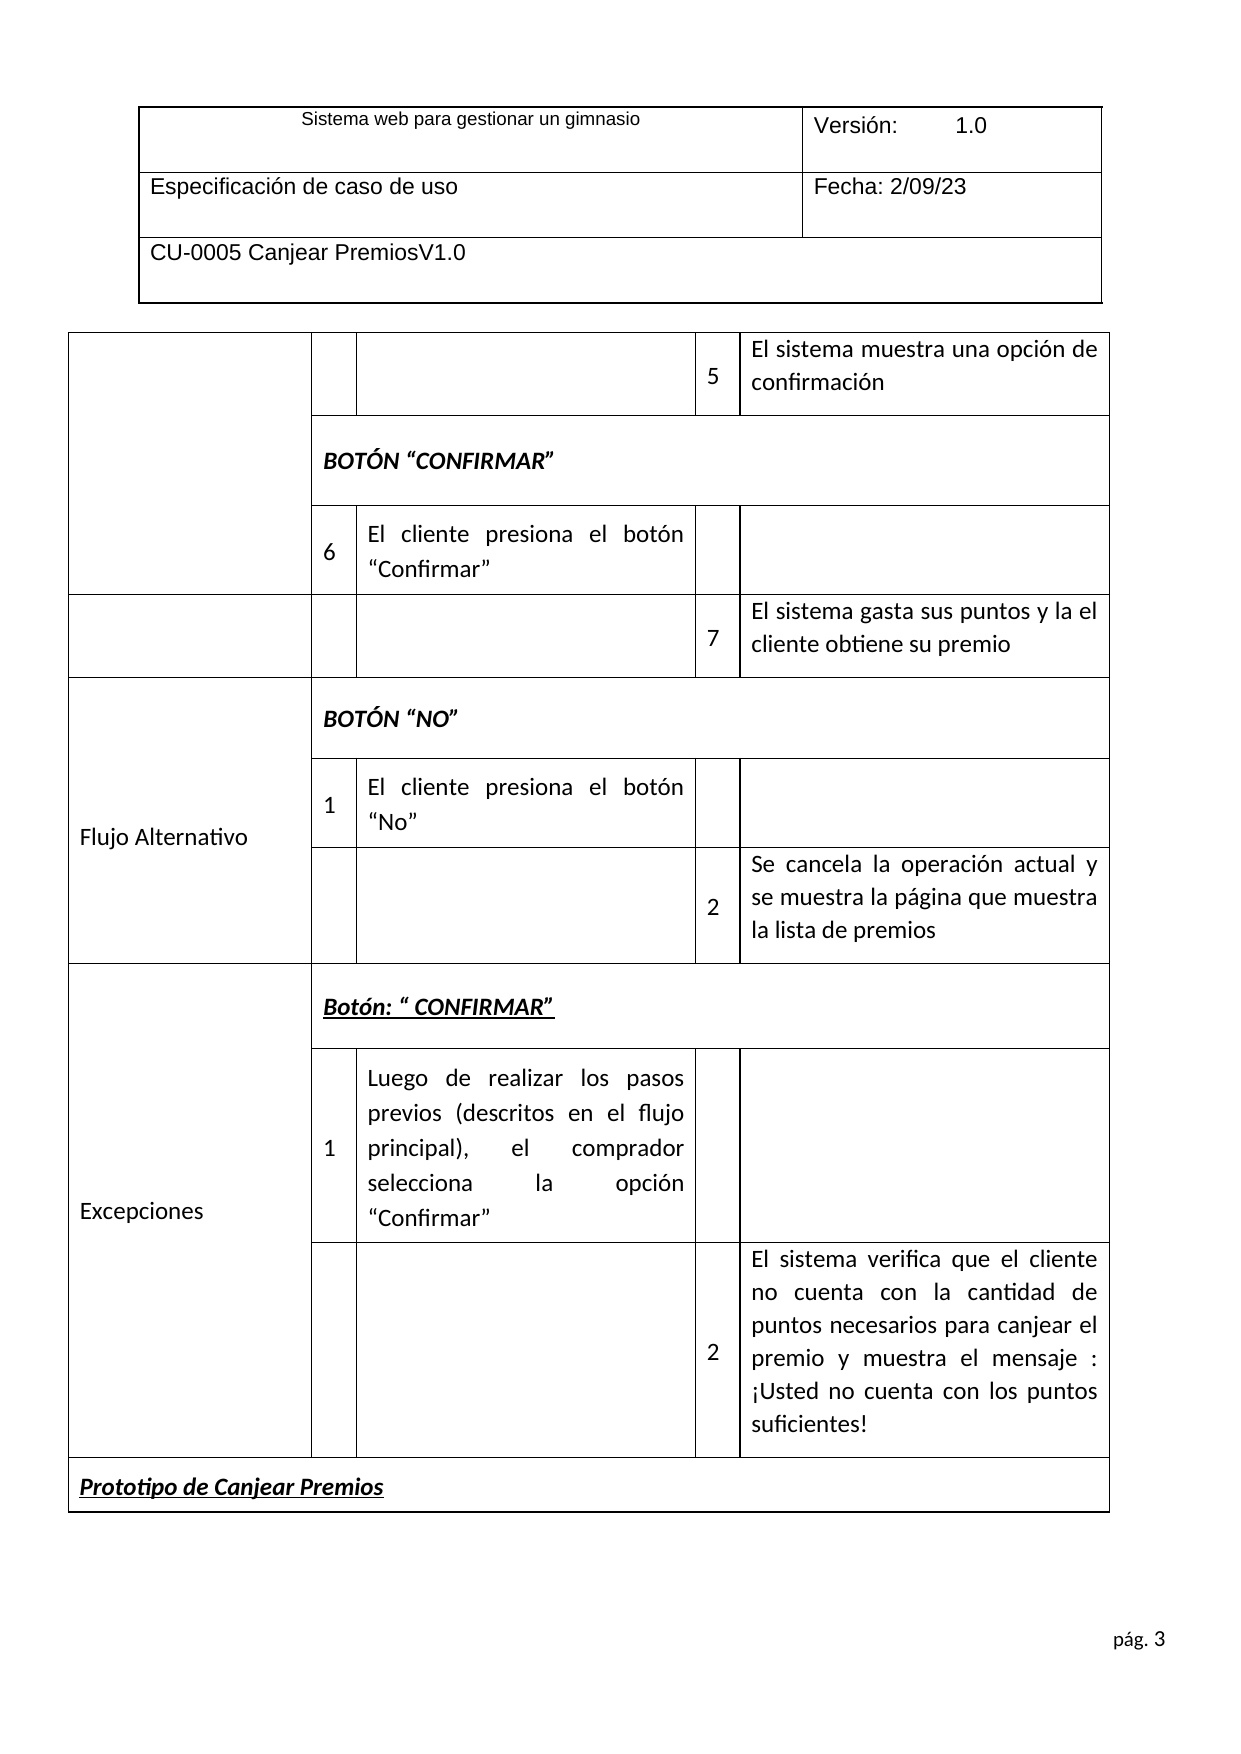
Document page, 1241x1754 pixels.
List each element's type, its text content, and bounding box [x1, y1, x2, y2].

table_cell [69, 1458, 1109, 1511]
table_cell Excepciones [69, 964, 311, 1457]
table_cell Flujo Alternativo [69, 678, 311, 963]
table_cell [741, 1049, 1109, 1242]
table_cell [312, 595, 356, 677]
table_cell 1 [312, 1049, 356, 1242]
table_cell 2 [696, 848, 739, 963]
table_cell [312, 333, 356, 415]
table_cell El cliente presiona el botón “Confirmar” [357, 506, 695, 594]
table_cell Botón: “ CONFIRMAR” [312, 964, 1109, 1048]
table_cell [696, 1049, 739, 1242]
table_cell [357, 1243, 695, 1457]
table_cell [741, 759, 1109, 847]
table_cell [696, 506, 739, 594]
table_cell [696, 759, 739, 847]
table_cell [357, 848, 695, 963]
table_cell Se cancela la operación actual y se muestra la página que muestra la lista de premios [741, 848, 1109, 963]
table_cell 5 [696, 333, 739, 415]
table_cell El cliente presiona el botón “No” [357, 759, 695, 847]
table_cell BOTÓN “CONFIRMAR” [312, 416, 1109, 505]
table_cell [69, 595, 311, 677]
table_cell [312, 848, 356, 963]
table_cell [357, 333, 695, 415]
table_cell [357, 595, 695, 677]
table_cell [312, 1243, 356, 1457]
table_cell 7 [696, 595, 739, 677]
table_cell [741, 506, 1109, 594]
table_cell 6 [312, 506, 356, 594]
table_cell Luego de realizar los pasos previos (descritos en el flujo principal), el comprador selecciona la opción “Confirmar” [357, 1049, 695, 1242]
table_cell 2 [696, 1243, 739, 1457]
table_cell El sistema muestra una opción de confirmación [741, 333, 1109, 415]
table_cell El sistema gasta sus puntos y la el cliente obtiene su premio [741, 595, 1109, 677]
table_cell El sistema verifica que el cliente no cuenta con la cantidad de puntos necesarios para canjear el premio y muestra el mensaje : ¡Usted no cuenta con los puntos suficientes! [741, 1243, 1109, 1457]
table_cell BOTÓN “NO” [312, 678, 1109, 758]
table_cell 1 [312, 759, 356, 847]
